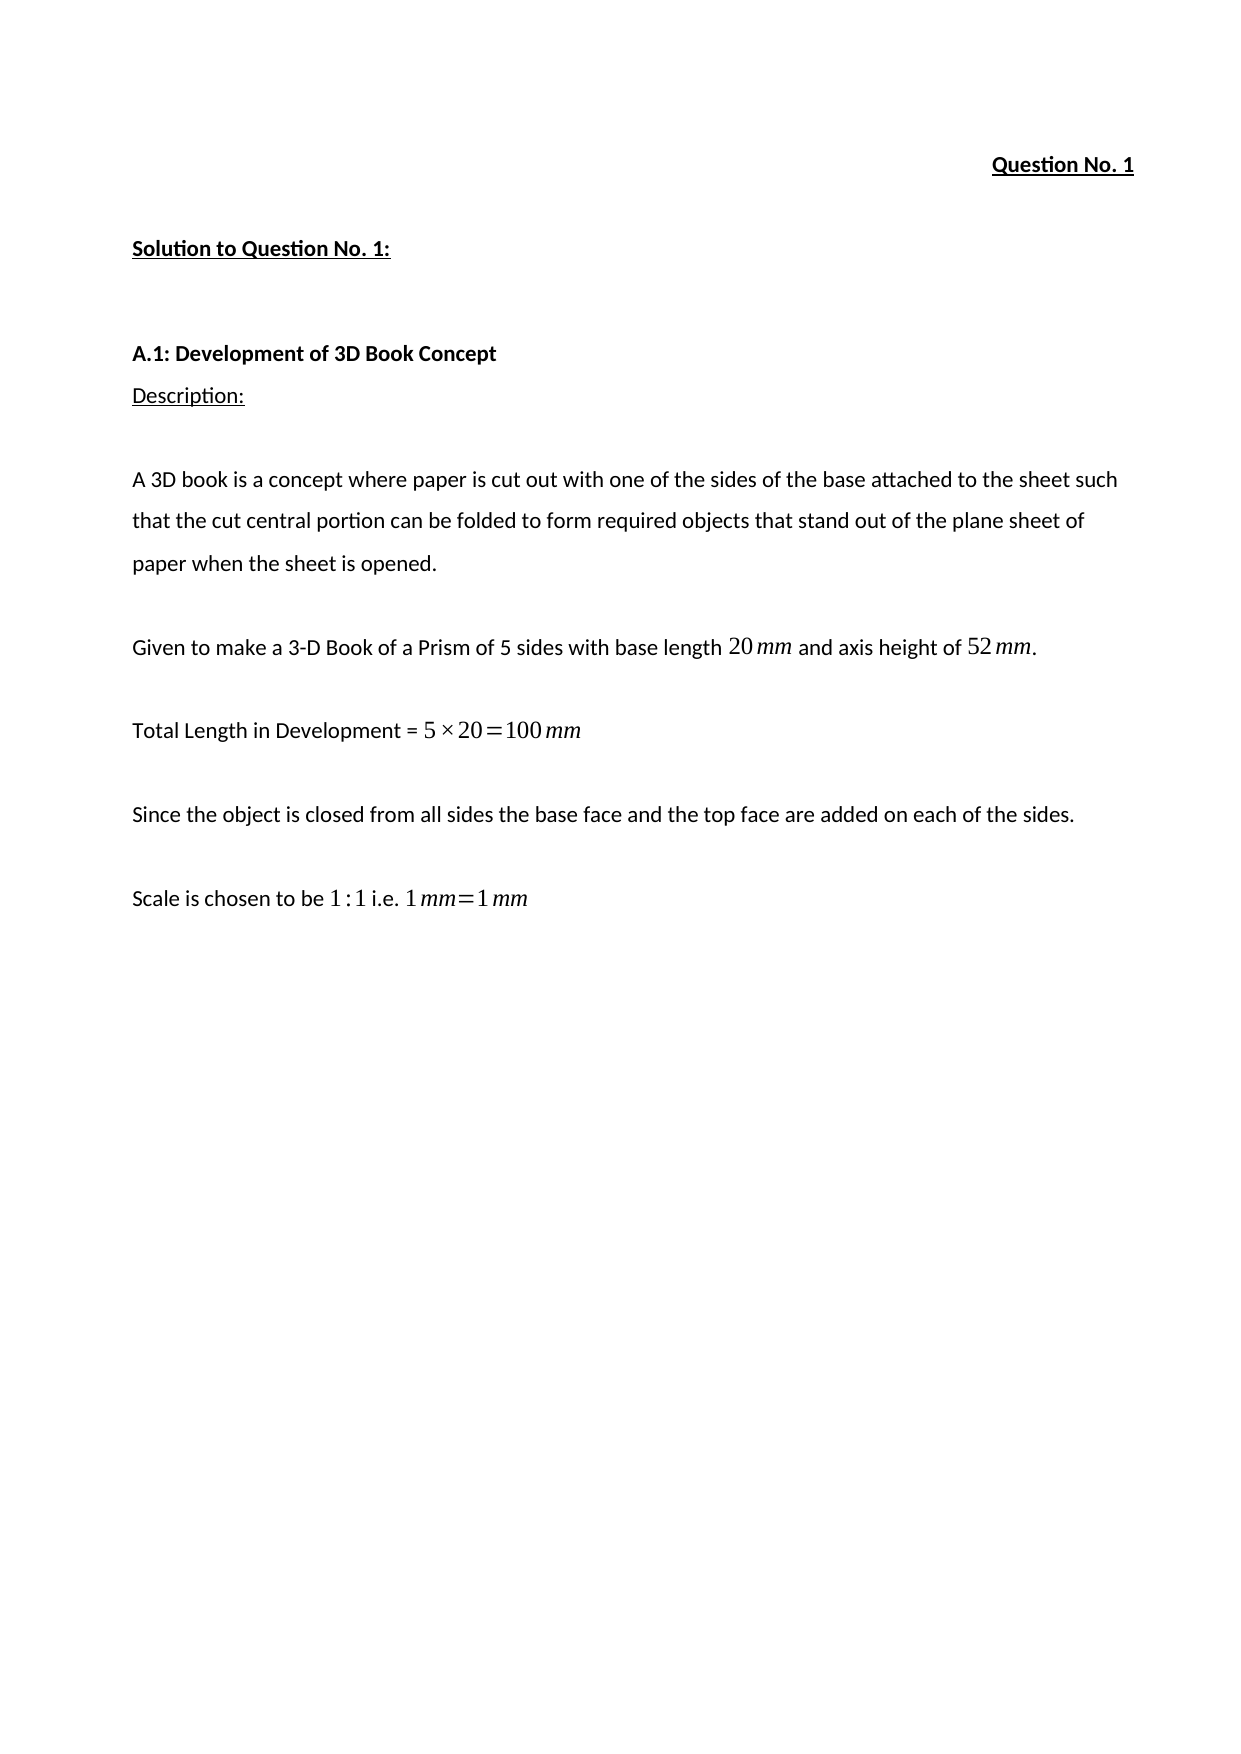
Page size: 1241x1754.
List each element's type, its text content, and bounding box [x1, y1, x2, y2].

text Solution to Question No. 1: [132, 234, 1134, 262]
text Scale is chosen to be i.e. [132, 884, 1134, 912]
text Description: [132, 381, 1134, 409]
text Given to make a 3-D Book of a Prism of 5 sides with base length and axis height of . [132, 633, 1134, 661]
subtitle A.1: Development of 3D Book Concept [132, 339, 1134, 367]
subtitle Question No. 1 [132, 150, 1134, 178]
text Since the object is closed from all sides the base face and the top face are added on each of the sides. [132, 801, 1134, 828]
text A 3D book is a concept where paper is cut out with one of the sides of the base attached to the sheet such that the cut central portion can be folded to form required objects that stand out of the plane sheet of paper when the sheet is opened. [132, 465, 1134, 577]
text Total Length in Development = [132, 717, 1134, 744]
